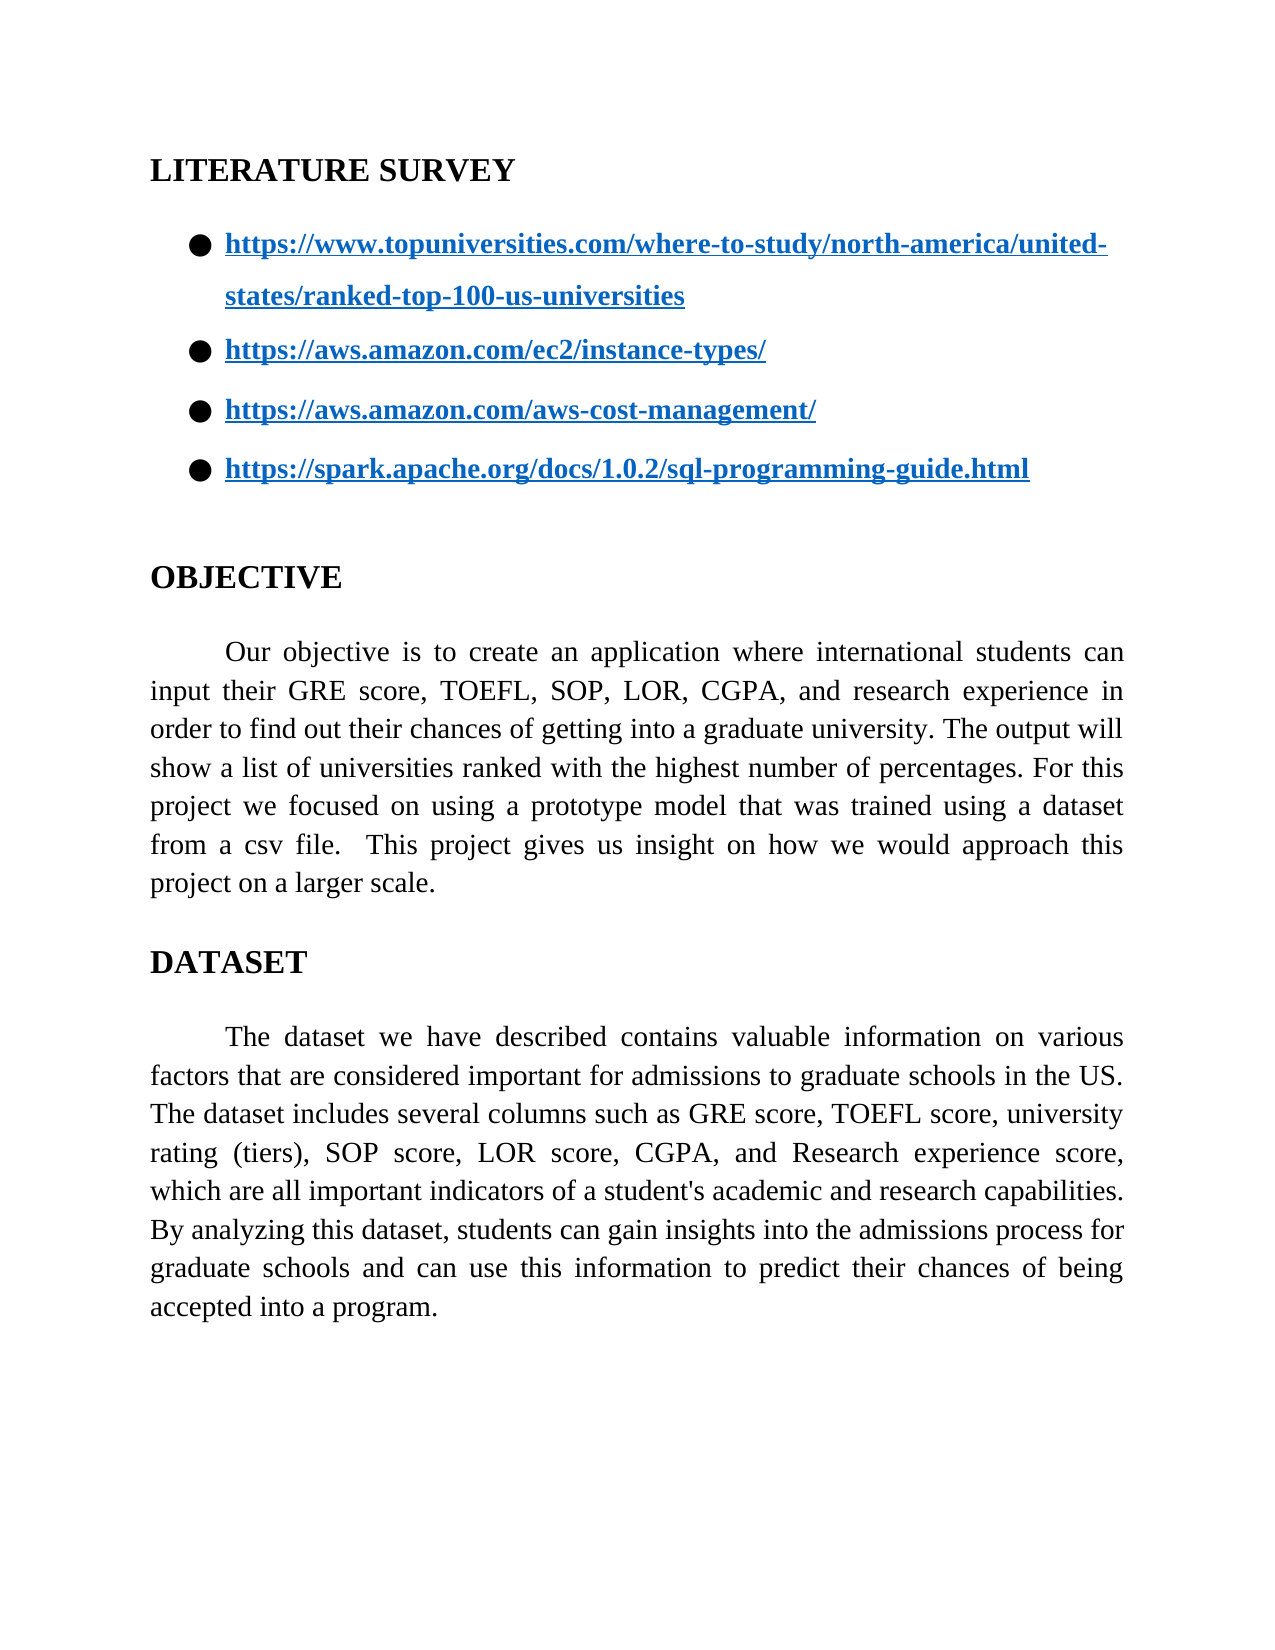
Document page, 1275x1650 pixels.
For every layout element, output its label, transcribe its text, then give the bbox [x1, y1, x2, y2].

list https://spark.apache.org/docs/1.0.2/sql-programming-guide.html [187, 448, 1125, 487]
list https://www.topuniversities.com/where-to-study/north-america/united-states/ranked-top-100-us-universities [187, 222, 1125, 312]
list https://aws.amazon.com/ec2/instance-types/ [187, 329, 1125, 368]
text Our objective is to create an application where international students can input their GRE score, TOEFL, SOP, LOR, CGPA, and research experience in order to find out their chances of getting into a graduate university. The output will show a list of universities ranked with the highest number of percentages. For this project we focused on using a prototype model that was trained using a dataset from a csv file. This project gives us insight on how we would approach this project on a larger scale. [150, 634, 1125, 899]
text The dataset we have described contains valuable information on various factors that are considered important for admissions to graduate schools in the US. The dataset includes several columns such as GRE score, TOEFL score, university rating (tiers), SOP score, LOR score, CGPA, and Research experience score, which are all important indicators of a student's academic and research capabilities. By analyzing this dataset, students can gain insights into the admissions process for graduate schools and can use this information to predict their chances of being accepted into a program. [150, 1019, 1125, 1322]
text LITERATURE SURVEY [150, 150, 1125, 188]
text DATASET [150, 942, 1125, 981]
text OBJECTIVE [150, 557, 1125, 596]
list https://aws.amazon.com/aws-cost-management/ [187, 388, 1125, 428]
